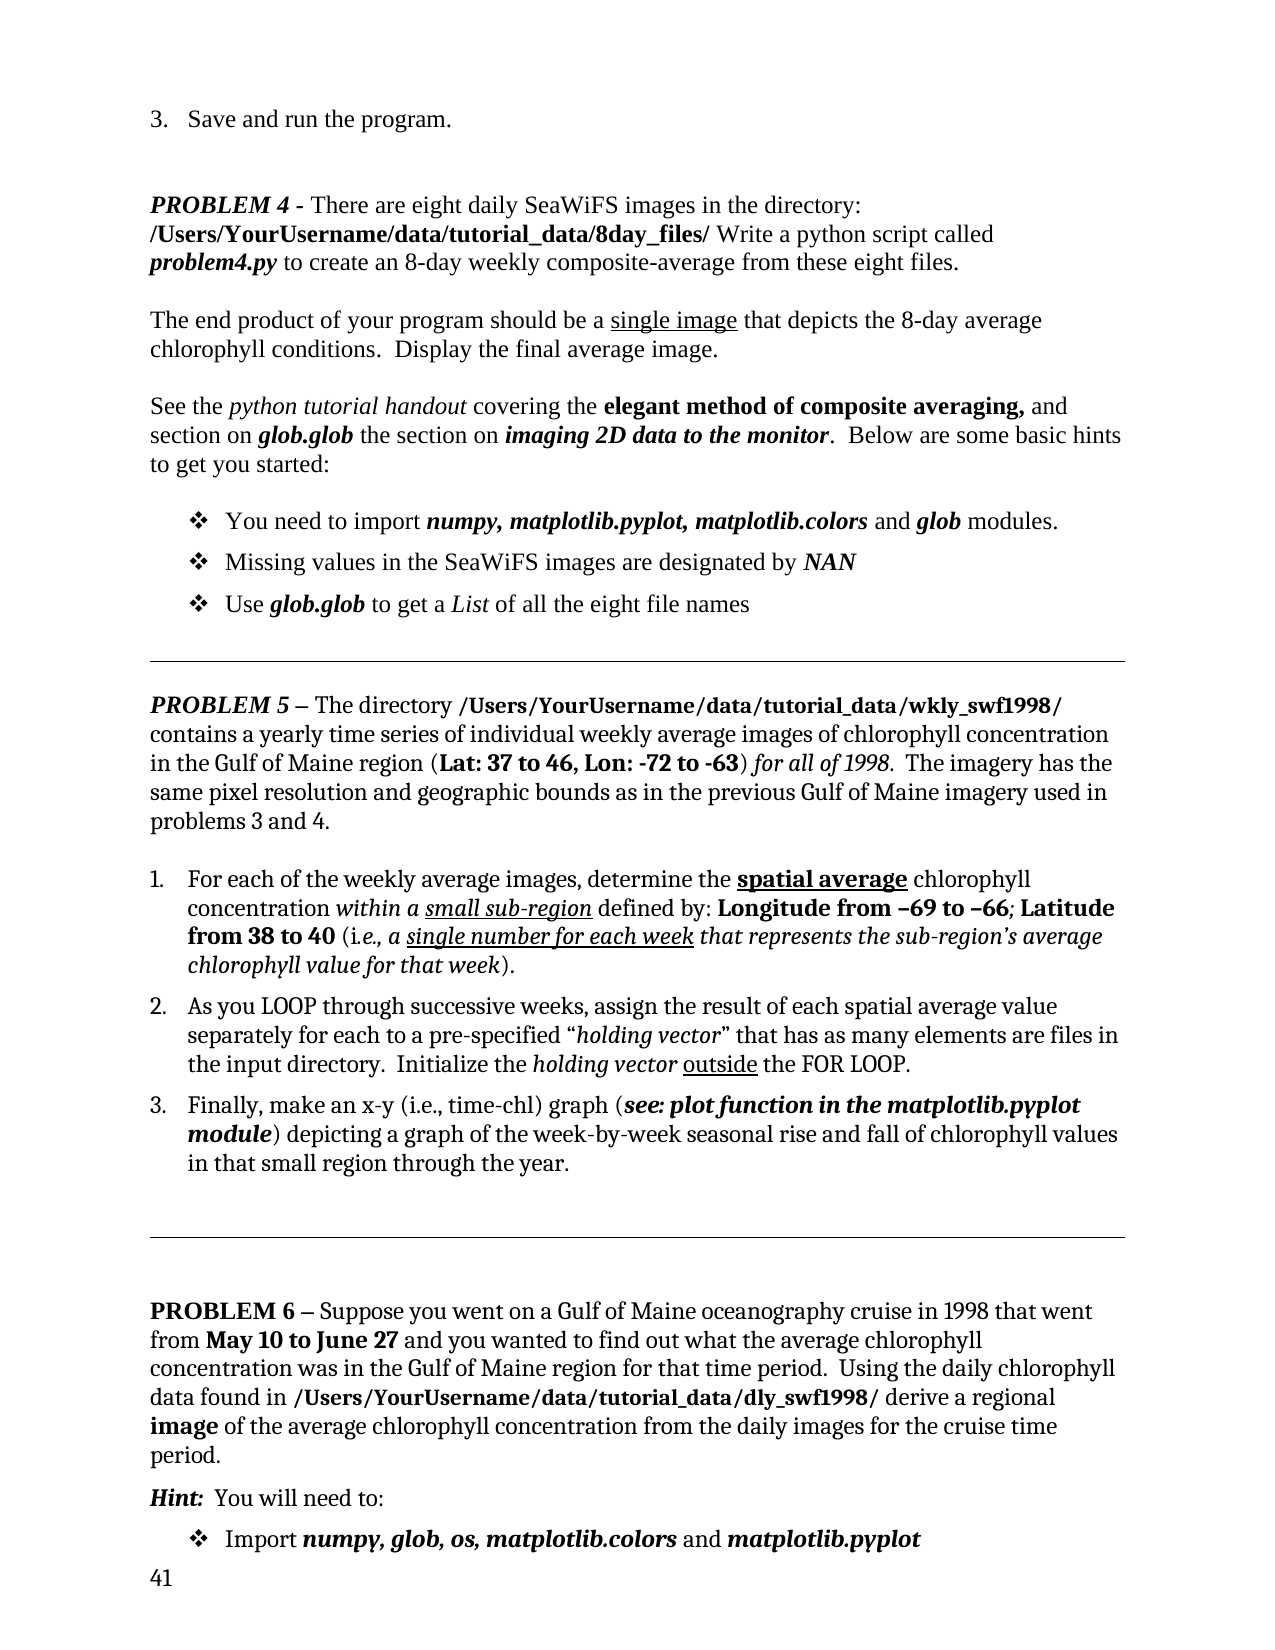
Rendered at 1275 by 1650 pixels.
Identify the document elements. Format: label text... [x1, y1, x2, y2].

text PROBLEM 5 – The directory /Users/YourUsername/data/tutorial_data/wkly_swf1998/ contains a yearly time series of individual weekly average images of chlorophyll concentration in the Gulf of Maine region (Lat: 37 to 46, Lon: -72 to -63) for all of 1998. The imagery has the same pixel resolution and geographic bounds as in the previous Gulf of Maine imagery used in problems 3 and 4. [150, 691, 1125, 836]
text See the python tutorial handout covering the elegant method of composite averaging, and section on glob.glob the section on imaging 2D data to the monitor. Below are some basic hints to get you started: [150, 391, 1125, 477]
text Hint: You will need to: [150, 1484, 1125, 1512]
list For each of the weekly average images, determine the spatial average chlorophyll concentration within a small sub-region defined by: Longitude from –69 to –66; Latitude from 38 to 40 (i.e., a single number for each week that represents the sub-region’s average chlorophyll value for that week). [150, 865, 1125, 980]
list You need to import numpy, matplotlib.pyplot, matplotlib.colors and glob modules. [187, 506, 1125, 535]
text The end product of your program should be a single image that depicts the 8-day average chlorophyll conditions. Display the final average image. [150, 305, 1125, 362]
list Save and run the program. [150, 104, 1125, 132]
list Missing values in the SeaWiFS images are designated by NAN [187, 547, 1125, 576]
list Import numpy, glob, os, matplotlib.colors and matplotlib.pyplot [187, 1525, 1125, 1554]
text PROBLEM 6 – Suppose you went on a Gulf of Maine oceanography cruise in 1998 that went from May 10 to June 27 and you wanted to find out what the average chlorophyll concentration was in the Gulf of Maine region for that time period. Using the daily chlorophyll data found in /Users/YourUsername/data/tutorial_data/dly_swf1998/ derive a regional image of the average chlorophyll concentration from the daily images for the cruise time period. [150, 1296, 1125, 1469]
list Use glob.glob to get a List of all the eight file names [187, 589, 1125, 617]
list As you LOOP through successive weeks, assign the result of each spatial average value separately for each to a pre-specified “holding vector” that has as many elements are files in the input directory. Initialize the holding vector outside the FOR LOOP. [150, 992, 1125, 1078]
list Finally, make an x-y (i.e., time-chl) graph (see: plot function in the matplotlib.pyplot module) depicting a graph of the week-by-week seasonal rise and fall of chlorophyll values in that small region through the year. [150, 1091, 1125, 1177]
text PROBLEM 4 - There are eight daily SeaWiFS images in the directory: /Users/YourUsername/data/tutorial_data/8day_files/ Write a python script called problem4.py to create an 8-day weekly composite-average from these eight files. [150, 190, 1125, 276]
